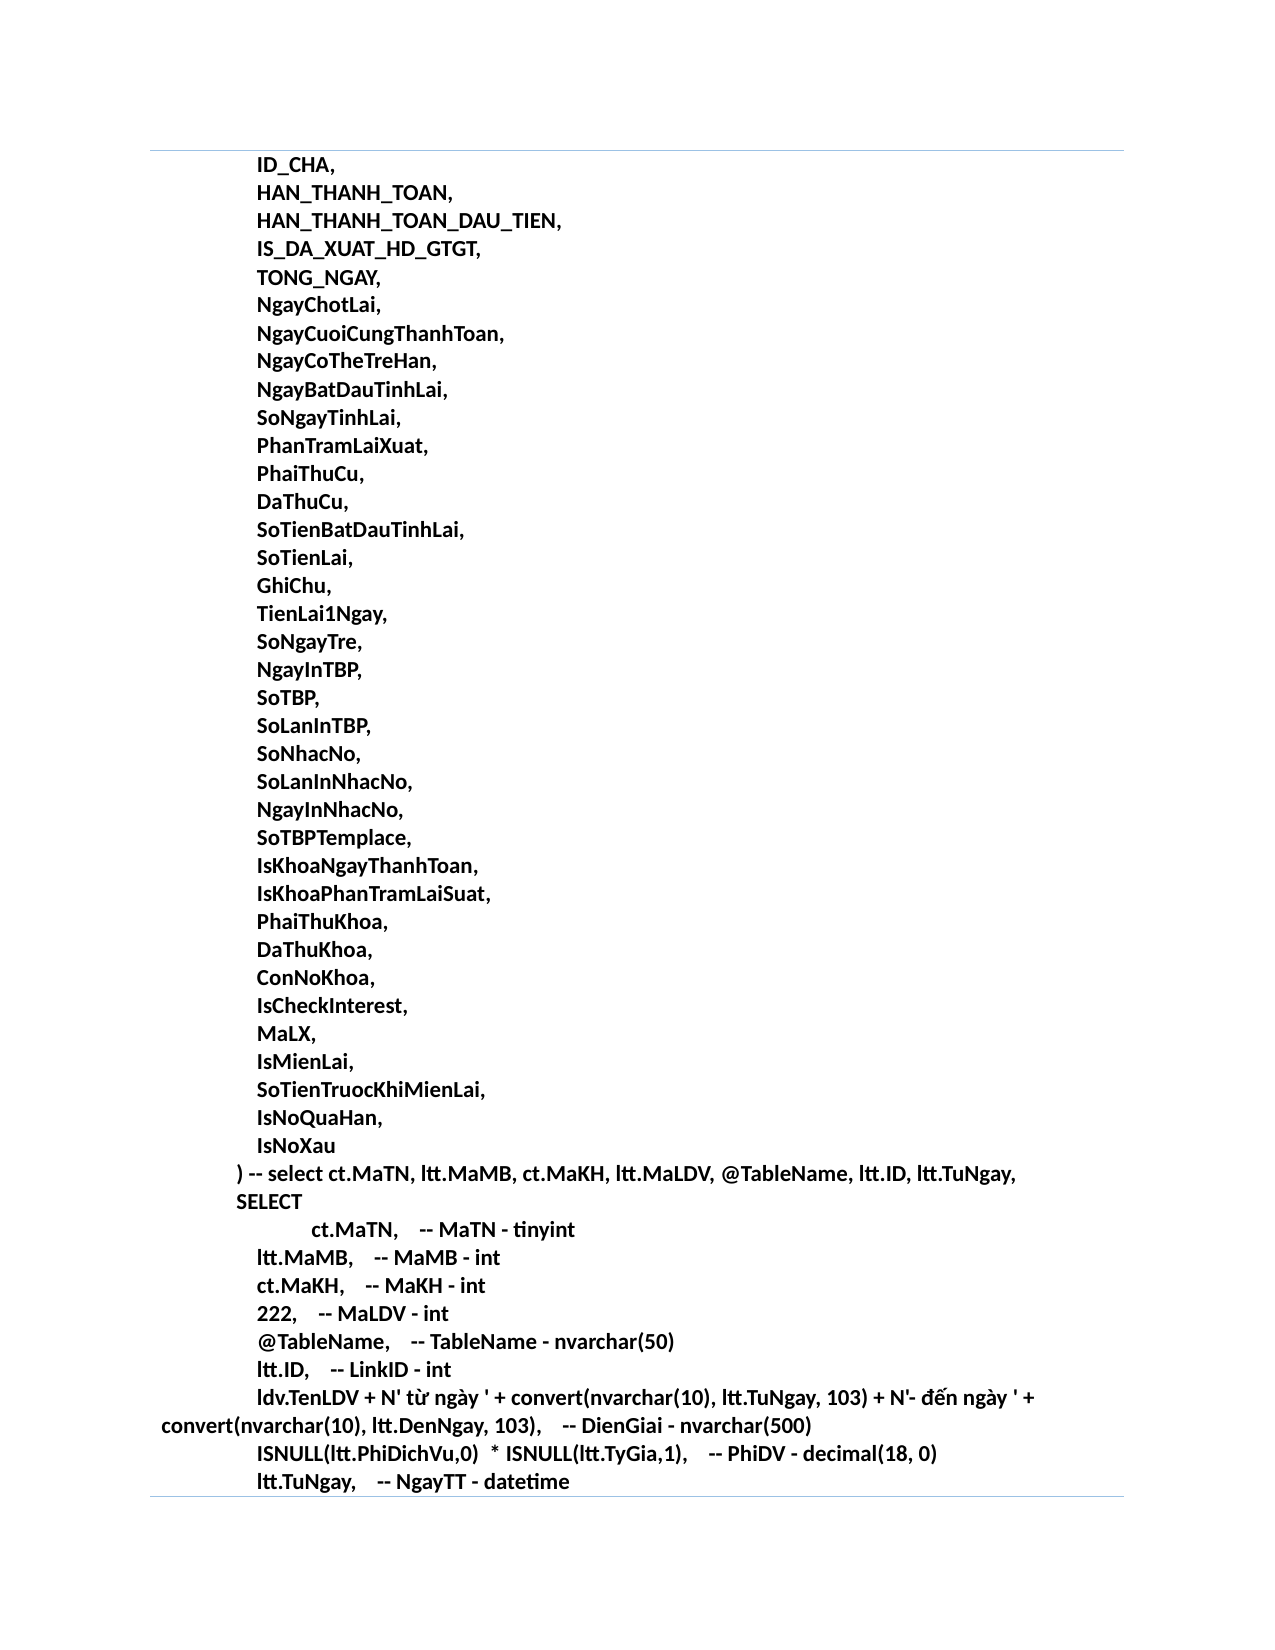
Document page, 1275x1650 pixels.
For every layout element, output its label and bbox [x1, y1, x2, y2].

table_cell [150, 151, 1124, 1496]
